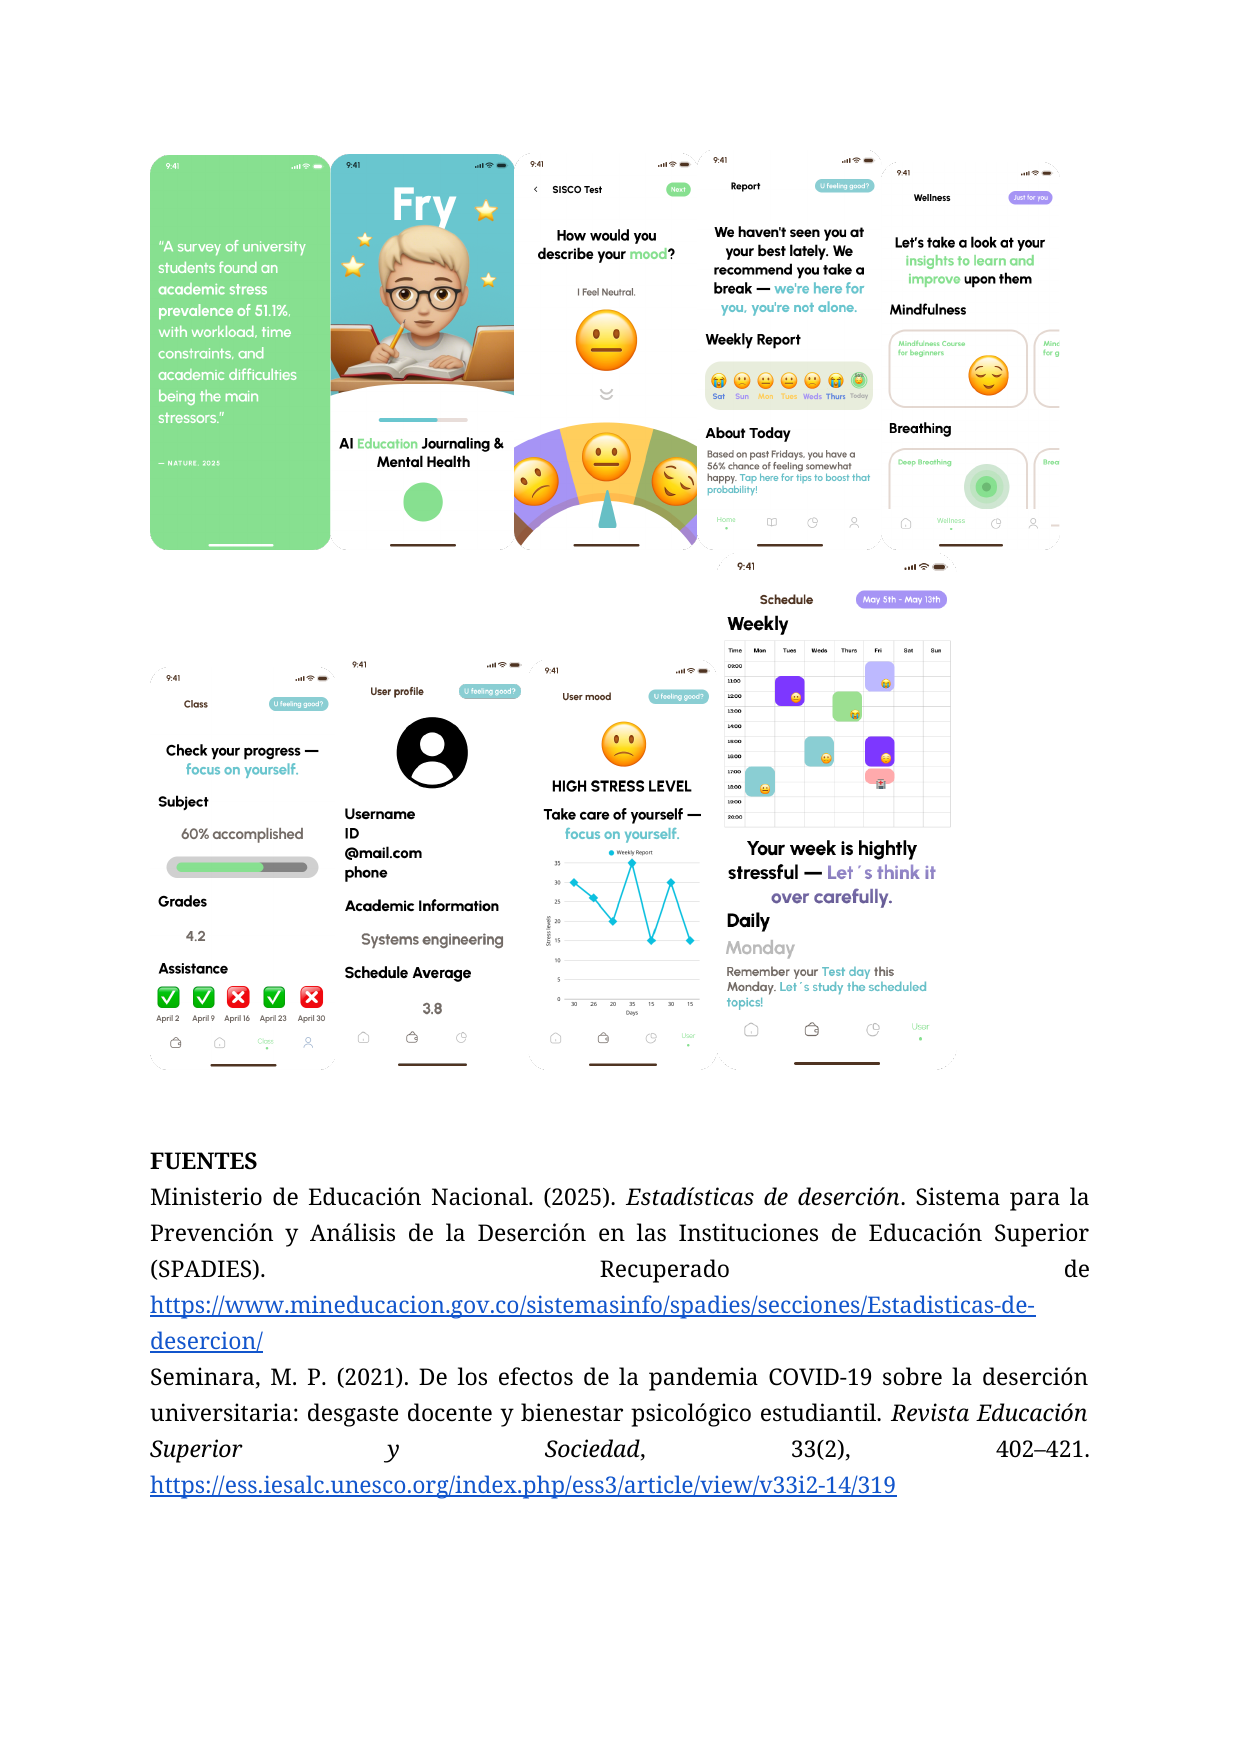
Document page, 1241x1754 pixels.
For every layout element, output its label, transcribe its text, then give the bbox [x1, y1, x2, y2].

text Ministerio de Educación Nacional. (2025). Estadísticas de deserción. Sistema para la Prevención y Análisis de la Deserción en las Instituciones de Educación Superior (SPADIES). Recuperado de https://www.mineducacion.gov.co/sistemasinfo/spadies/secciones/Estadisticas-de-desercion/ [150, 1181, 1090, 1356]
text FUENTES [150, 1145, 1090, 1177]
picture [150, 553, 957, 1070]
text Seminara, M. P. (2021). De los efectos de la pandemia COVID-19 sobre la deserción universitaria: desgaste docente y bienestar psicológico estudiantil. Revista Educación Superior y Sociedad, 33(2), 402–421. https://ess.iesalc.unesco.org/index.php/ess3/article/view/v33i2-14/319 [150, 1361, 1090, 1500]
picture [150, 150, 1060, 550]
